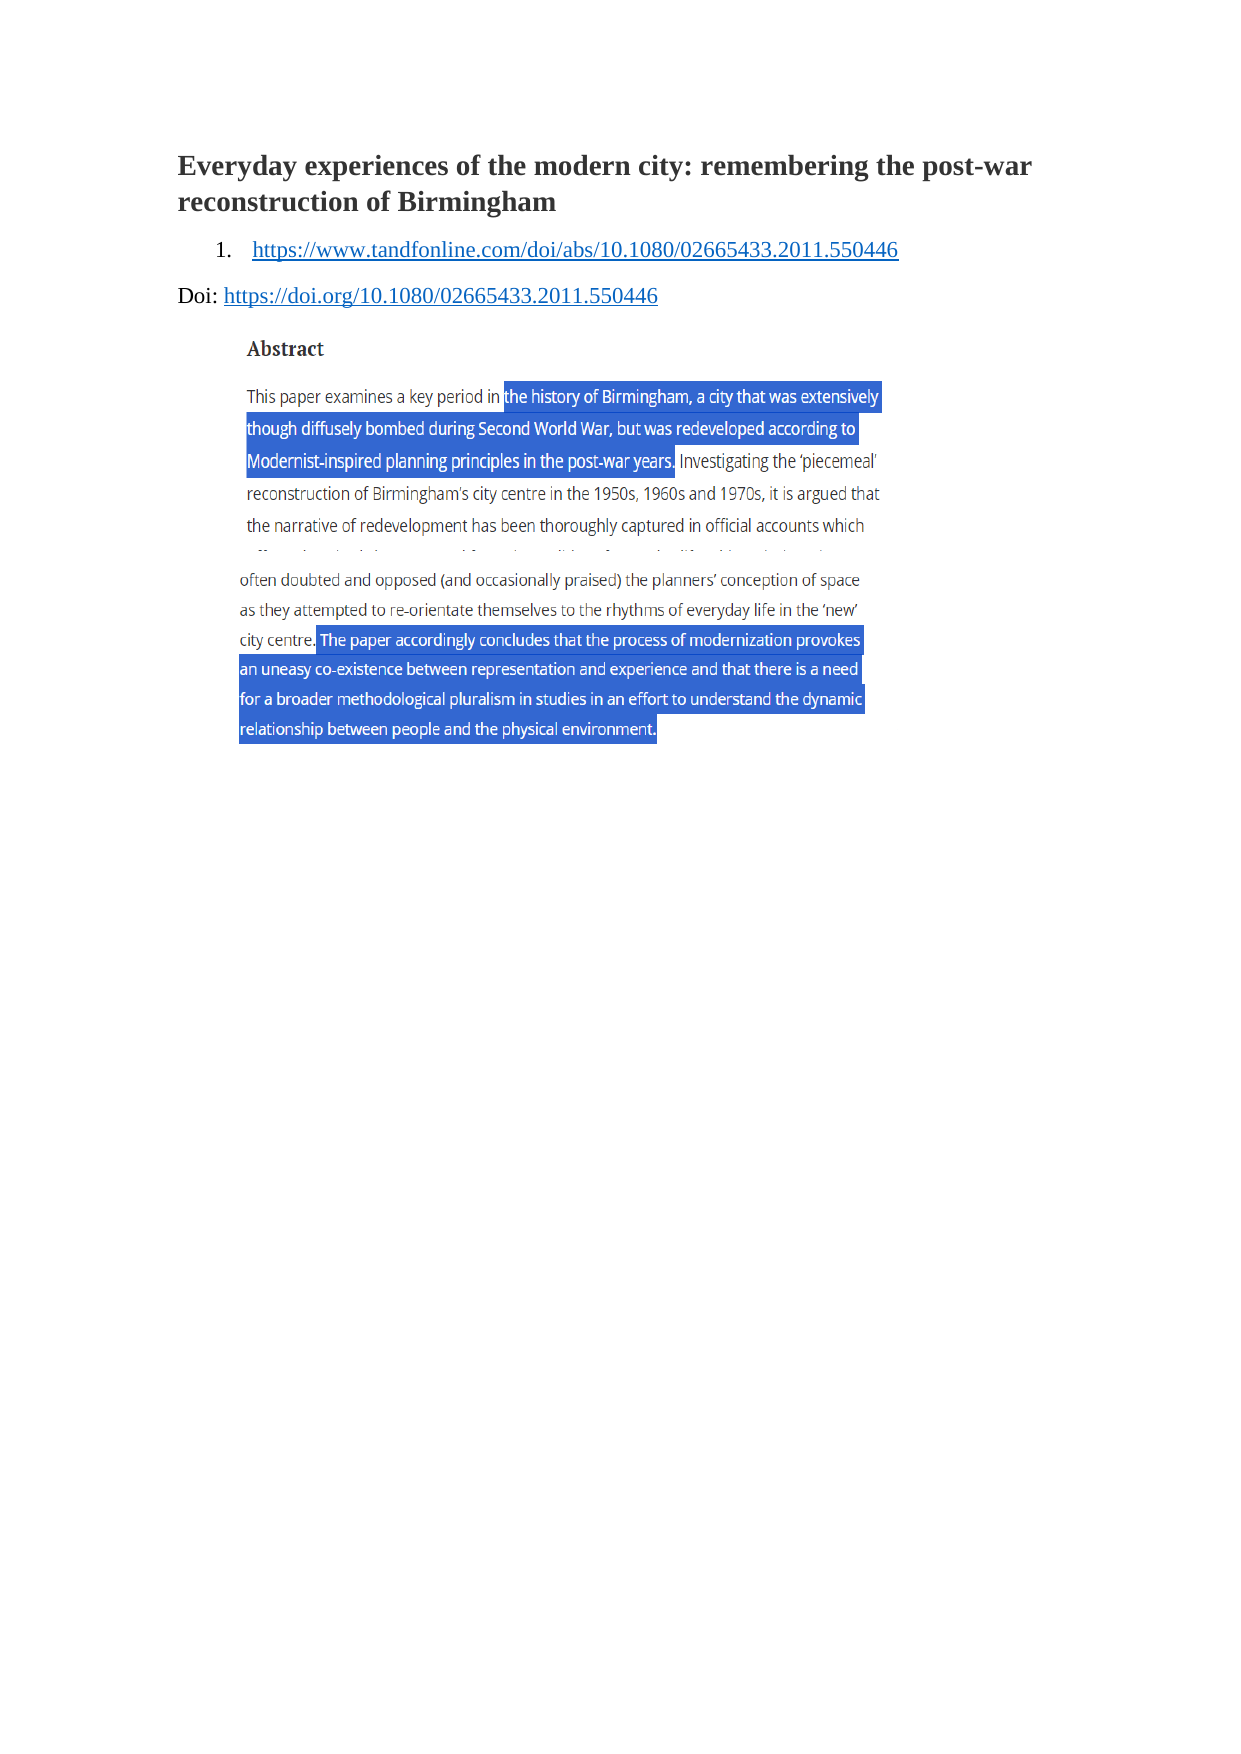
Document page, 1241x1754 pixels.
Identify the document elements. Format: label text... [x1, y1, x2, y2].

picture [177, 569, 898, 752]
list https://www.tandfonline.com/doi/abs/10.1080/02665433.2011.550446 [215, 237, 1063, 263]
picture [177, 326, 906, 551]
text Everyday experiences of the modern city: remembering the post‐war reconstruction of Birmingham [177, 148, 1063, 217]
text Doi: https://doi.org/10.1080/02665433.2011.550446 [177, 282, 1063, 308]
